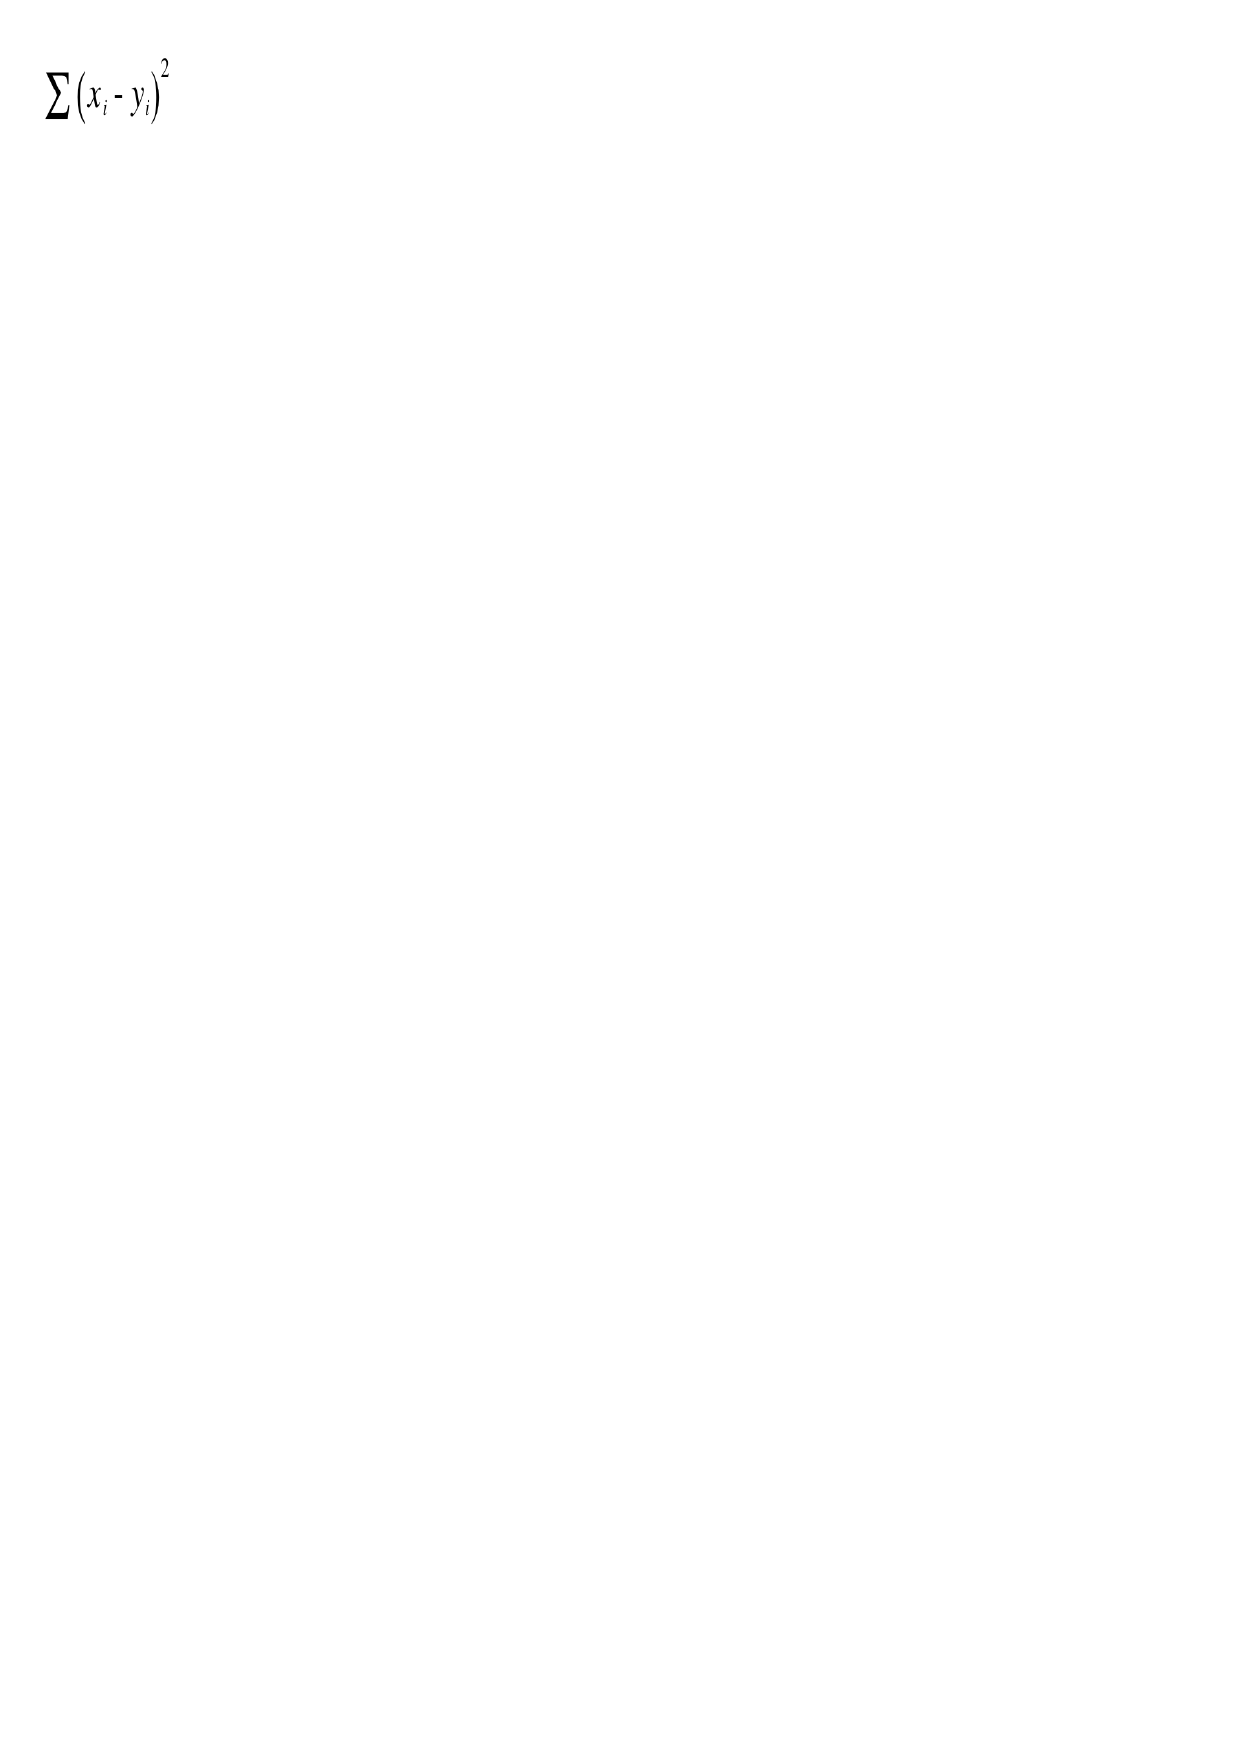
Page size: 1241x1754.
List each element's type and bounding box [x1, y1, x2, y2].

picture [0, 0, 945, 241]
